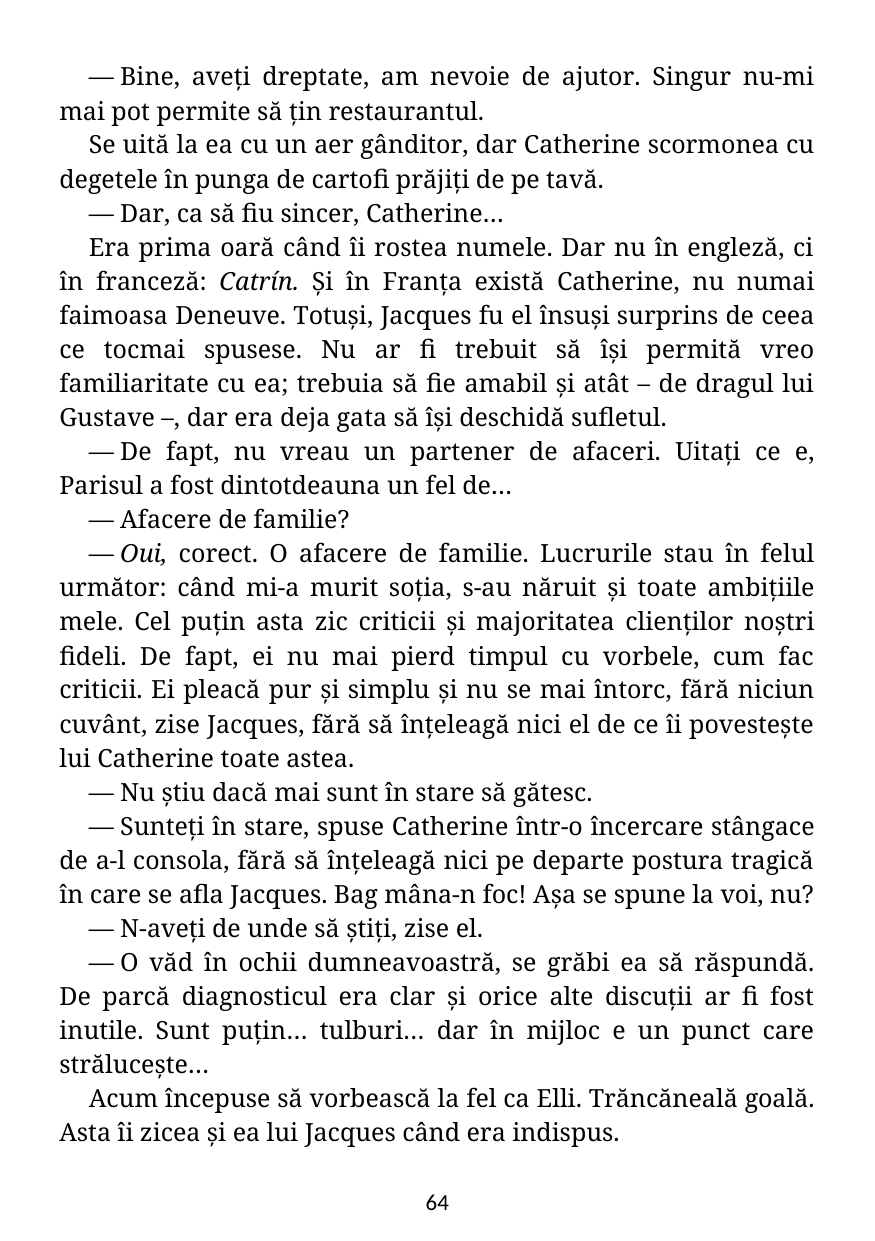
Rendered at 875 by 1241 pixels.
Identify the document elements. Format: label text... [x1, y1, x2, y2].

text — Bine, aveţi dreptate, am nevoie de ajutor. Singur nu-mi mai pot permite să ţin restaurantul. [59, 59, 815, 127]
text — O văd în ochii dumneavoastră, se grăbi ea să răspundă. De parcă diagnosticul era clar şi orice alte discuţii ar fi fost inutile. Sunt puţin… tulburi… dar în mijloc e un punct care străluceşte… [59, 945, 815, 1081]
text — Sunteţi în stare, spuse Catherine într-o încercare stângace de a-l consola, fără să înţeleagă nici pe departe postura tragică în care se afla Jacques. Bag mâna-n foc! Aşa se spune la voi, nu? [59, 808, 815, 911]
text — Afacere de familie? [59, 502, 815, 536]
text — Dar, ca să fiu sincer, Catherine… [59, 195, 815, 229]
text — De fapt, nu vreau un partener de afaceri. Uitaţi ce e, Parisul a fost dintotdeauna un fel de… [59, 434, 815, 502]
text — Nu ştiu dacă mai sunt în stare să gătesc. [59, 774, 815, 808]
text Era prima oară când îi rostea numele. Dar nu în engleză, ci în franceză: Catrín. Şi în Franţa există Catherine, nu numai faimoasa Deneuve. Totuşi, Jacques fu el însuşi surprins de ceea ce tocmai spusese. Nu ar fi trebuit să îşi permită vreo familiaritate cu ea; trebuia să fie amabil şi atât – de dragul lui Gustave –, dar era deja gata să îşi deschidă sufletul. [59, 229, 815, 434]
text — Oui, corect. O afacere de familie. Lucrurile stau în felul următor: când mi-a murit soţia, s-au năruit şi toate ambiţiile mele. Cel puţin asta zic criticii şi majoritatea clienţilor noştri fideli. De fapt, ei nu mai pierd timpul cu vorbele, cum fac criticii. Ei pleacă pur şi simplu şi nu se mai întorc, fără niciun cuvânt, zise Jacques, fără să înţeleagă nici el de ce îi povesteşte lui Catherine toate astea. [59, 536, 815, 774]
text — N-aveţi de unde să ştiţi, zise el. [59, 911, 815, 945]
text Acum începuse să vorbească la fel ca Elli. Trăncăneală goală. Asta îi zicea şi ea lui Jacques când era indispus. [59, 1081, 815, 1149]
text Se uită la ea cu un aer gânditor, dar Catherine scormonea cu degetele în punga de cartofi prăjiţi de pe tavă. [59, 127, 815, 195]
